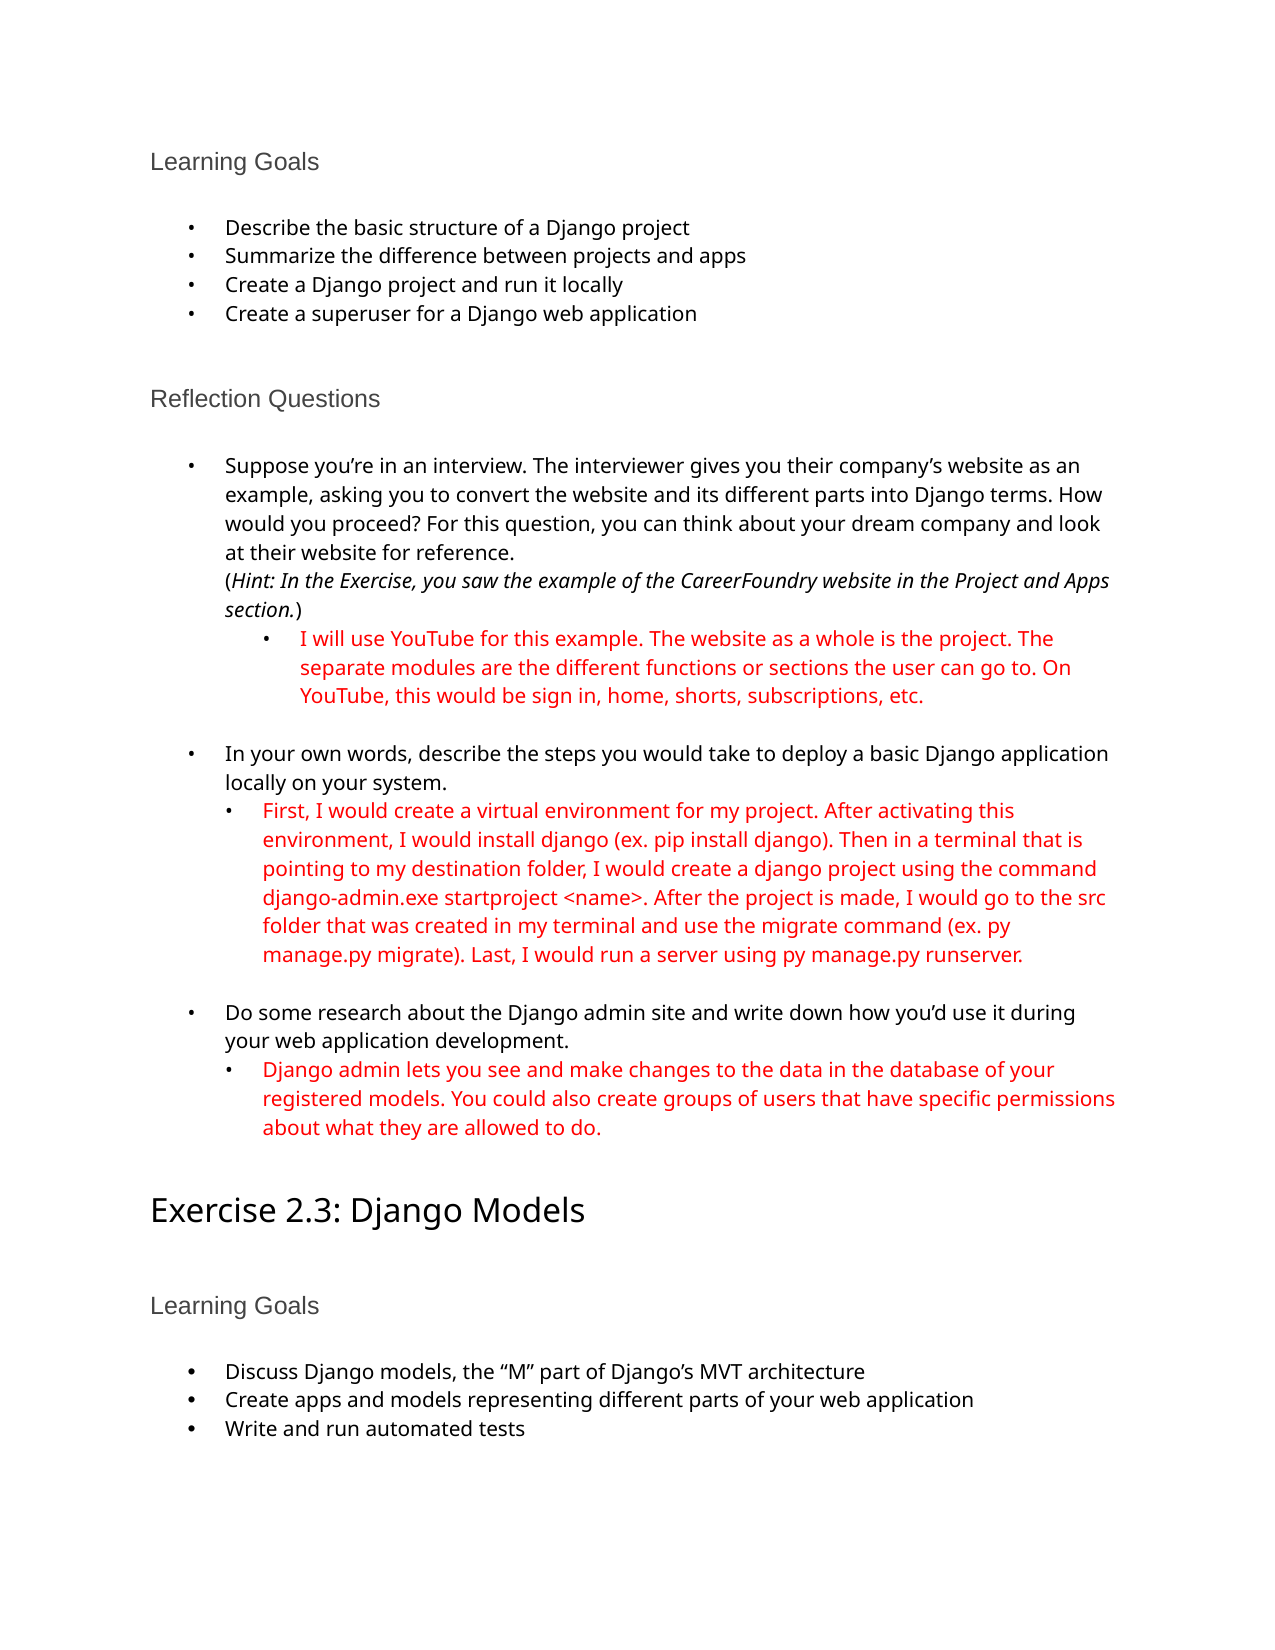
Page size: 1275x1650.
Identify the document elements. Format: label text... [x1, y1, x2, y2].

list Django admin lets you see and make changes to the data in the database of your registered models. You could also create groups of users that have specific permissions about what they are allowed to do. [225, 1054, 1125, 1141]
list Describe the basic structure of a Django project [187, 212, 1125, 241]
list Suppose you’re in an interview. The interviewer gives you their company’s website as an example, asking you to convert the website and its different parts into Django terms. How would you proceed? For this question, you can think about your dream company and look at their website for reference. [187, 451, 1125, 566]
list Create apps and models representing different parts of your web application [187, 1385, 1125, 1414]
list Create a superuser for a Django web application [187, 298, 1125, 327]
text Reflection Questions [150, 385, 1125, 414]
list Write and run automated tests [187, 1414, 1125, 1442]
list I will use YouTube for this example. The website as a whole is the project. The separate modules are the different functions or sections the user can go to. On YouTube, this would be sign in, home, shorts, subscriptions, etc. [262, 623, 1125, 709]
list First, I would create a virtual environment for my project. After activating this environment, I would install django (ex. pip install django). Then in a terminal that is pointing to my destination folder, I would create a django project using the command django-admin.exe startproject <name>. After the project is made, I would go to the src folder that was created in my terminal and use the migrate command (ex. py manage.py migrate). Last, I would run a server using py manage.py runserver. [225, 796, 1125, 968]
text (Hint: In the Exercise, you saw the example of the CareerFoundry website in the Project and Apps section.) [225, 566, 1125, 623]
list Create a Django project and run it locally [187, 269, 1125, 298]
text Learning Goals [150, 150, 1125, 175]
text Exercise 2.3: Django Models [150, 1203, 1125, 1228]
list Summarize the difference between projects and apps [187, 241, 1125, 269]
text Learning Goals [150, 1294, 1125, 1319]
list In your own words, describe the steps you would take to deploy a basic Django application locally on your system. [187, 738, 1125, 796]
list Do some research about the Django admin site and write down how you’d use it during your web application development. [187, 997, 1125, 1054]
list Discuss Django models, the “M” part of Django’s MVT architecture [187, 1356, 1125, 1385]
